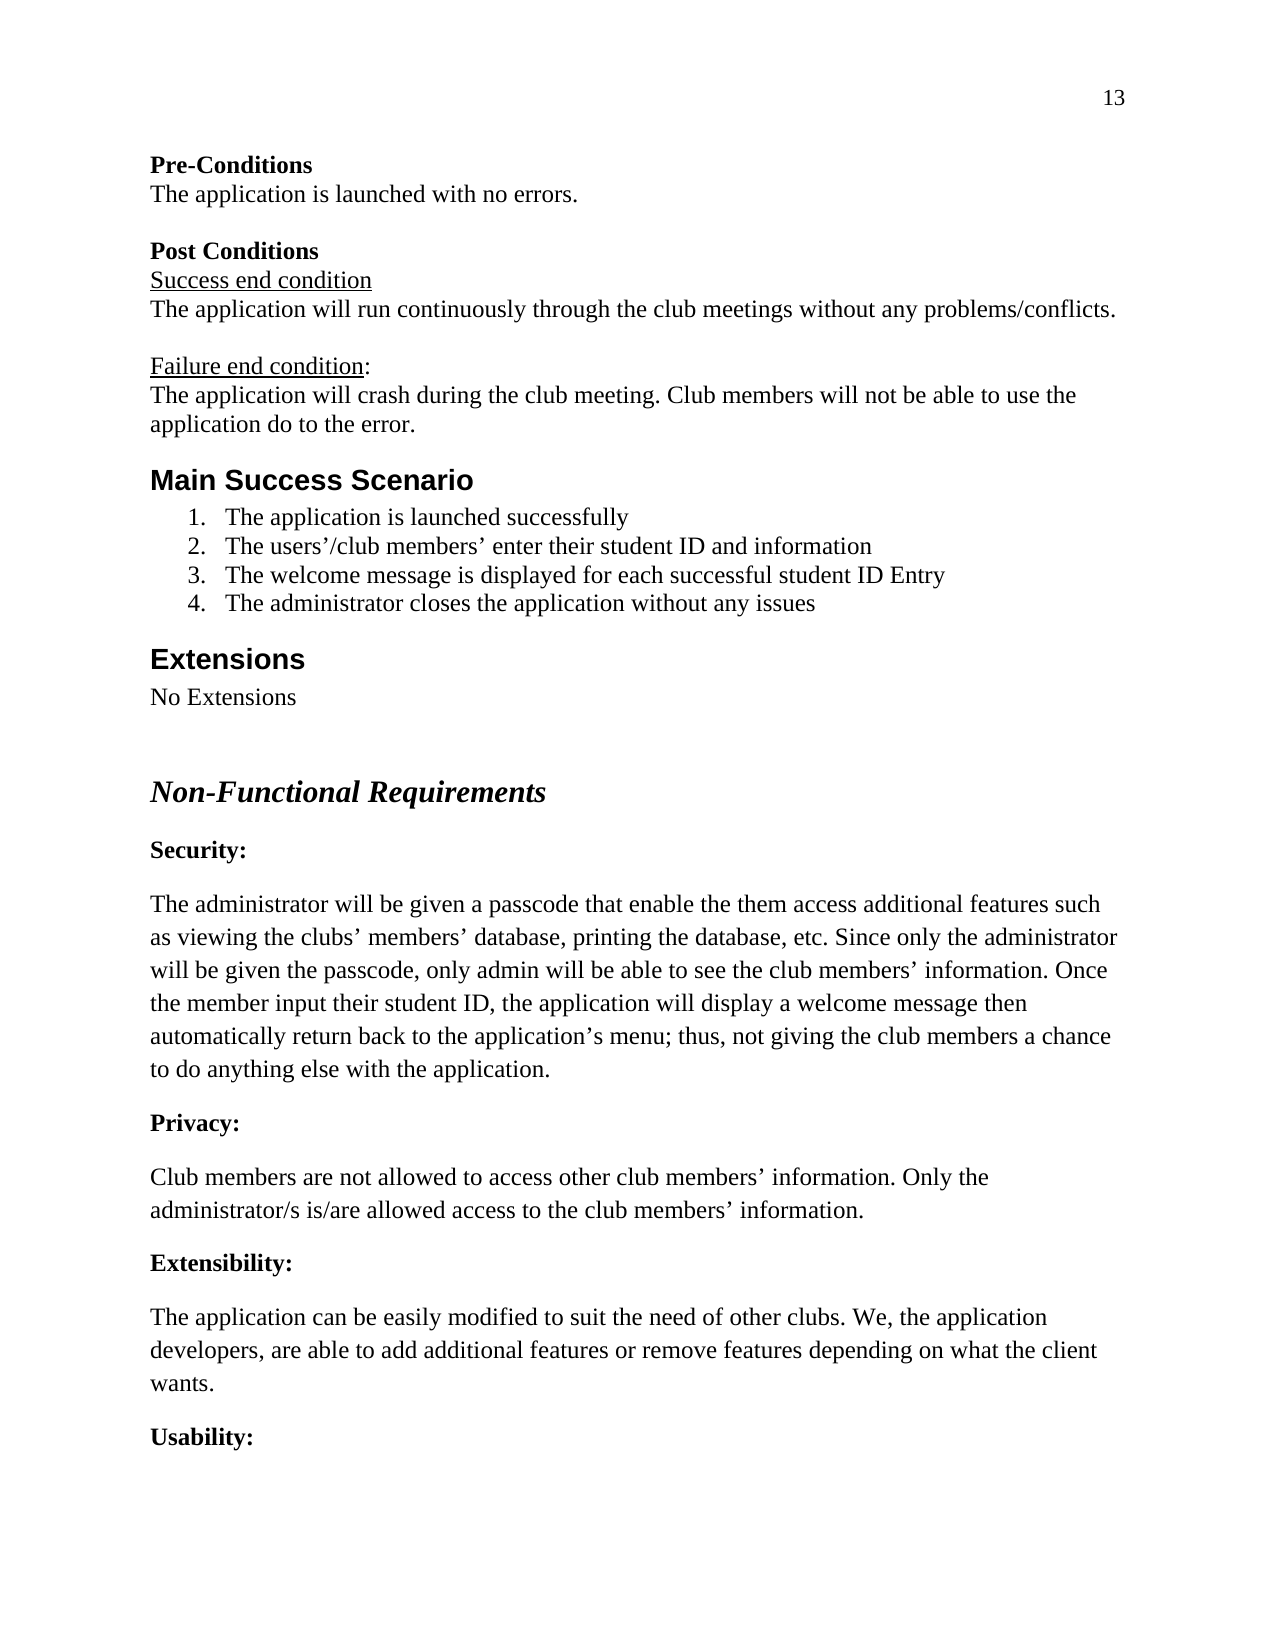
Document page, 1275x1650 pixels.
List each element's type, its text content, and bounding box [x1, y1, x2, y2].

text The application will run continuously through the club meetings without any problems/conflicts. [150, 294, 1125, 322]
list The application is launched successfully [187, 502, 1125, 531]
text Success end condition [150, 265, 1125, 294]
list The users’/club members’ enter their student ID and information [187, 531, 1125, 560]
text No Extensions [150, 682, 1125, 711]
text Pre-Conditions [150, 150, 1125, 179]
subtitle Main Success Scenario [150, 462, 1125, 496]
text Post Conditions [150, 236, 1125, 265]
text The application is launched with no errors. [150, 179, 1125, 207]
text Extensibility: [150, 1248, 1125, 1277]
list The welcome message is displayed for each successful student ID Entry [187, 560, 1125, 588]
text Privacy: [150, 1108, 1125, 1137]
text Failure end condition: [150, 351, 1125, 380]
text Club members are not allowed to access other club members’ information. Only the administrator/s is/are allowed access to the club members’ information. [150, 1162, 1125, 1223]
text The application can be easily modified to suit the need of other clubs. We, the application developers, are able to add additional features or remove features depending on what the client wants. [150, 1302, 1125, 1397]
text The application will crash during the club meeting. Club members will not be able to use the application do to the error. [150, 380, 1125, 437]
text The administrator will be given a passcode that enable the them access additional features such as viewing the clubs’ members’ database, printing the database, etc. Since only the administrator will be given the passcode, only admin will be able to see the club members’ information. Once the member input their student ID, the application will display a welcome message then automatically return back to the application’s menu; thus, not giving the club members a chance to do anything else with the application. [150, 889, 1125, 1083]
list The administrator closes the application without any issues [187, 588, 1125, 617]
text Security: [150, 835, 1125, 864]
text Non-Functional Requirements [150, 773, 1125, 809]
subtitle Extensions [150, 642, 1125, 676]
text Usability: [150, 1422, 1125, 1451]
